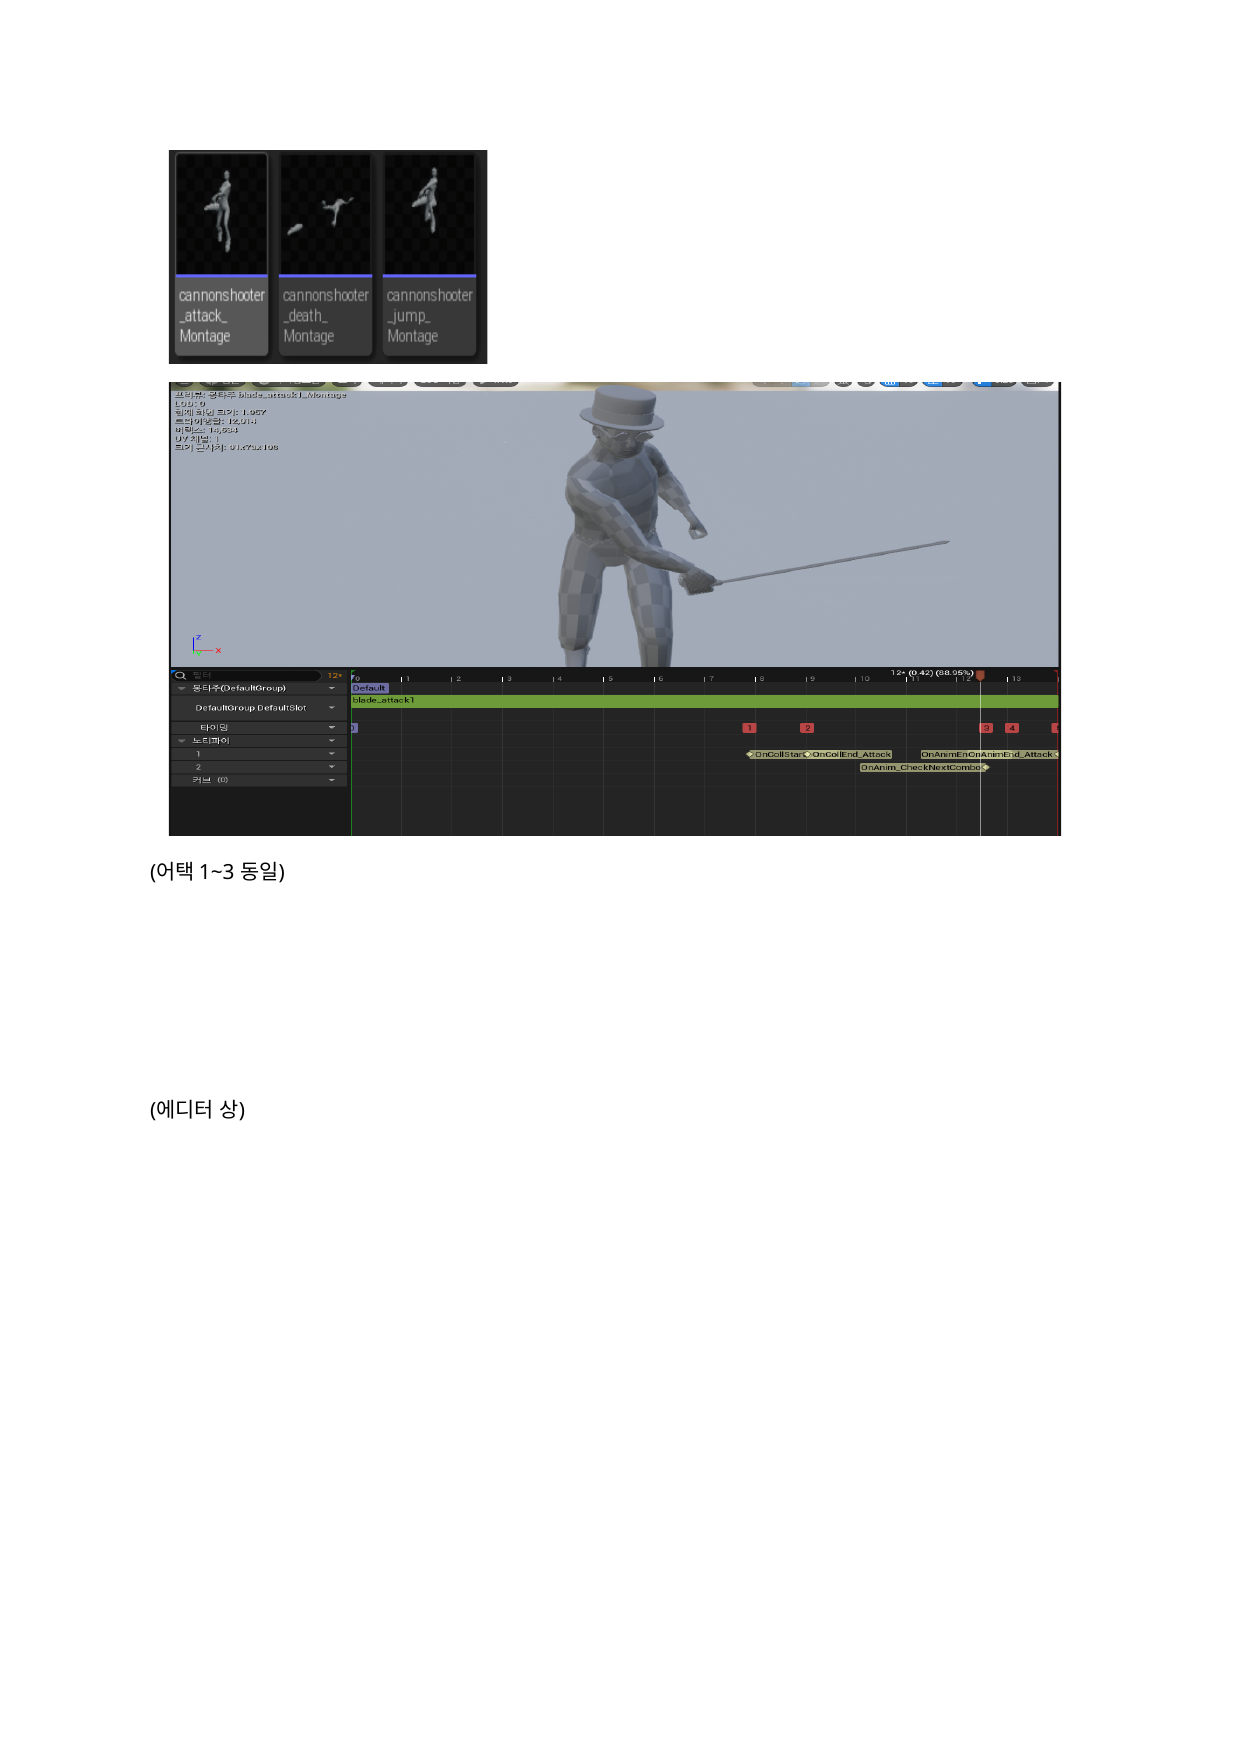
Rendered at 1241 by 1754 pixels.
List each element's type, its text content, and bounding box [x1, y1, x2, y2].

text (에디터 상) [150, 1093, 1090, 1124]
text (어택1~3 동일) [150, 855, 1090, 885]
